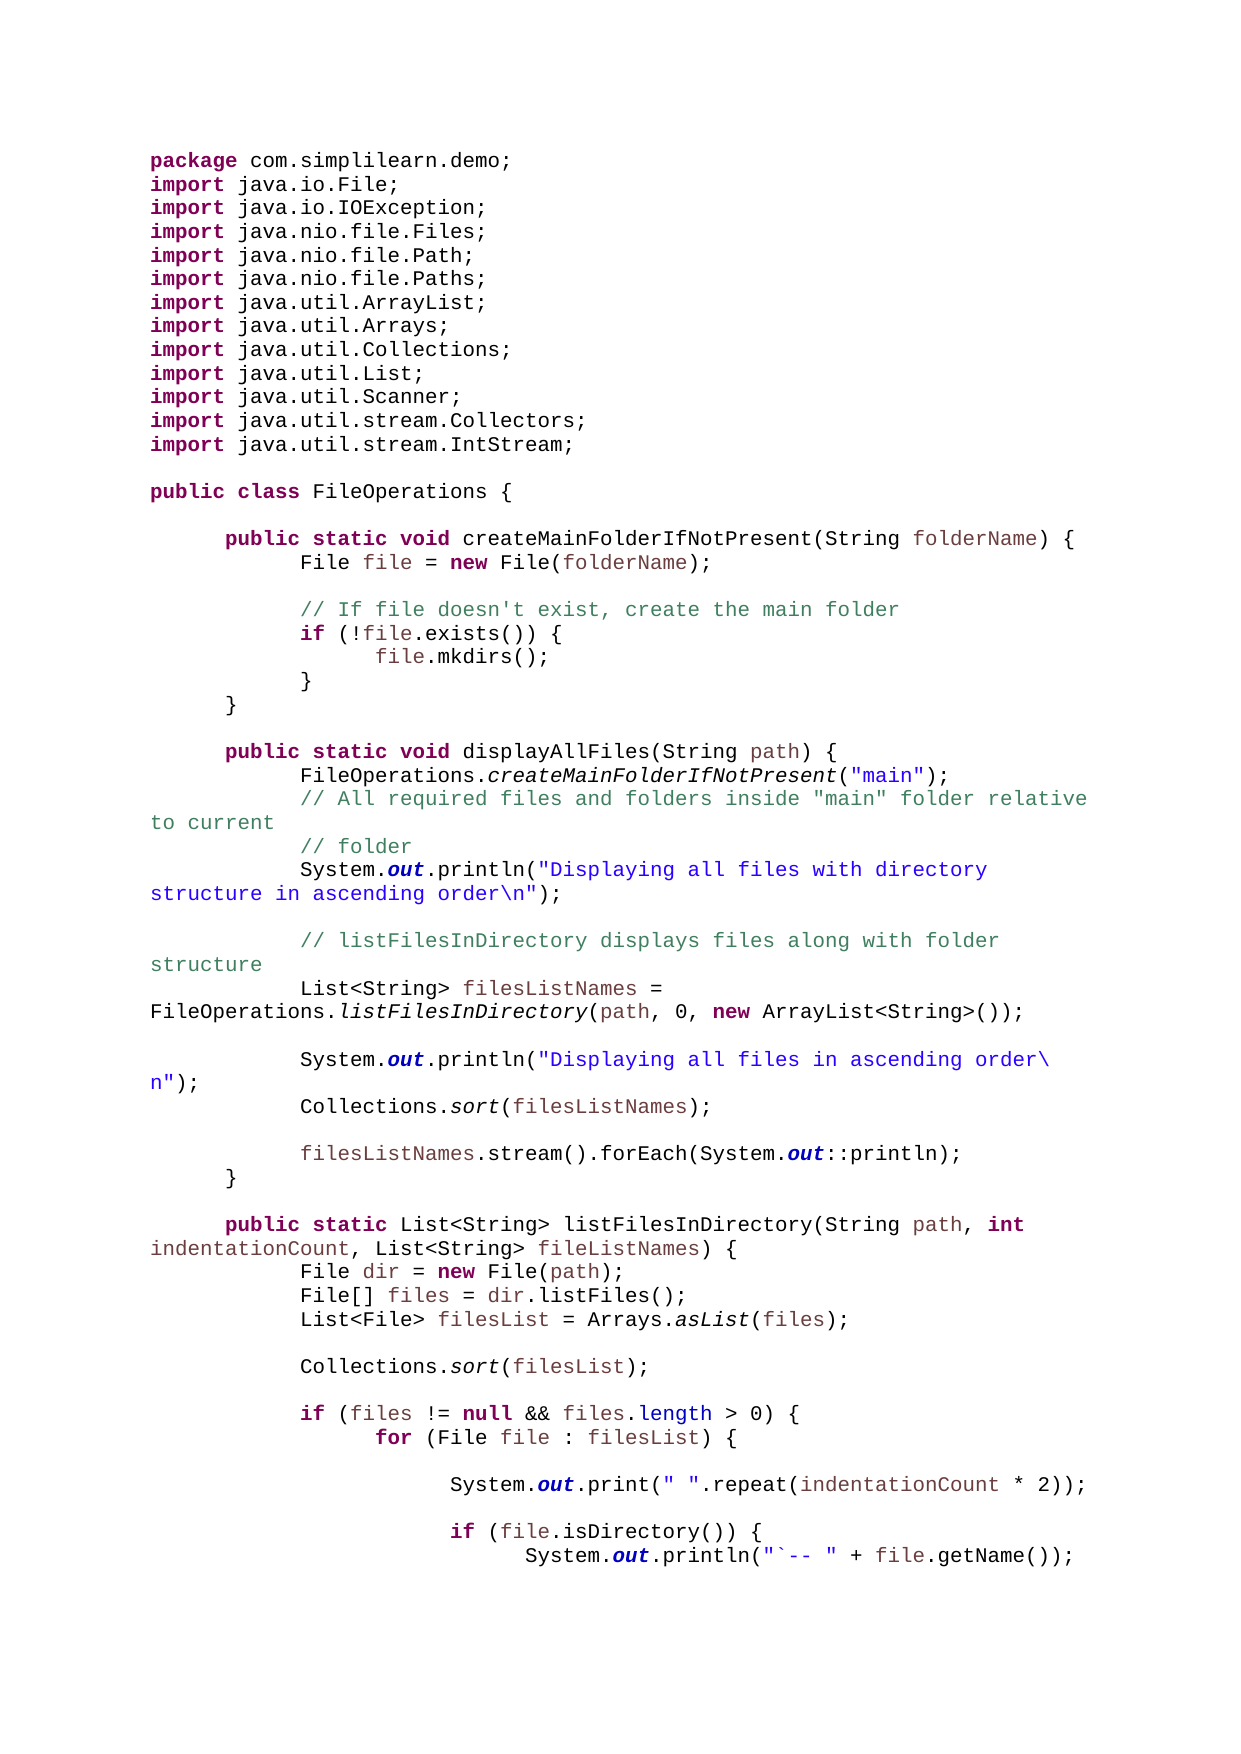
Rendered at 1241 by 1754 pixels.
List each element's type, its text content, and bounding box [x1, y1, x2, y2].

text import java.util.stream.IntStream; [150, 434, 1090, 457]
text public class FileOperations { [150, 481, 1090, 505]
text if (!file.exists()) { [150, 623, 1090, 647]
text import java.util.ArrayList; [150, 292, 1090, 316]
text import java.util.Arrays; [150, 316, 1090, 339]
text Collections.sort(filesList); [150, 1356, 1090, 1379]
text import java.nio.file.Paths; [150, 268, 1090, 292]
text import java.util.Collections; [150, 339, 1090, 363]
text } [150, 1167, 1090, 1190]
text import java.nio.file.Files; [150, 221, 1090, 244]
text // folder [150, 836, 1090, 859]
text import java.util.stream.Collectors; [150, 410, 1090, 434]
text if (file.isDirectory()) { [150, 1521, 1090, 1545]
text public static void displayAllFiles(String path) { [150, 741, 1090, 765]
text import java.util.List; [150, 363, 1090, 386]
text File file = new File(folderName); [150, 552, 1090, 576]
text if (files != null && files.length > 0) { [150, 1403, 1090, 1427]
text file.mkdirs(); [150, 647, 1090, 670]
text } [150, 694, 1090, 717]
text public static void createMainFolderIfNotPresent(String folderName) { [150, 528, 1090, 552]
text // All required files and folders inside "main" folder relative to current [150, 788, 1090, 836]
text import java.io.File; [150, 174, 1090, 197]
text List<String> filesListNames = FileOperations.listFilesInDirectory(path, 0, new ArrayList<String>()); [150, 978, 1090, 1025]
text // listFilesInDirectory displays files along with folder structure [150, 930, 1090, 978]
text File dir = new File(path); [150, 1261, 1090, 1285]
text FileOperations.createMainFolderIfNotPresent("main"); [150, 765, 1090, 788]
text filesListNames.stream().forEach(System.out::println); [150, 1143, 1090, 1167]
text // If file doesn't exist, create the main folder [150, 599, 1090, 623]
text package com.simplilearn.demo; [150, 150, 1090, 174]
text import java.io.IOException; [150, 197, 1090, 221]
text System.out.println("Displaying all files in ascending order\n"); [150, 1048, 1090, 1096]
text import java.nio.file.Path; [150, 244, 1090, 268]
text public static List<String> listFilesInDirectory(String path, int indentationCount, List<String> fileListNames) { [150, 1214, 1090, 1261]
text File[] files = dir.listFiles(); [150, 1285, 1090, 1309]
text Collections.sort(filesListNames); [150, 1096, 1090, 1119]
text import java.util.Scanner; [150, 386, 1090, 410]
text System.out.print(" ".repeat(indentationCount * 2)); [150, 1474, 1090, 1498]
text System.out.println("Displaying all files with directory structure in ascending order\n"); [150, 859, 1090, 907]
text } [150, 670, 1090, 694]
text for (File file : filesList) { [150, 1427, 1090, 1451]
text List<File> filesList = Arrays.asList(files); [150, 1309, 1090, 1332]
text System.out.println("`-- " + file.getName()); [150, 1545, 1090, 1569]
